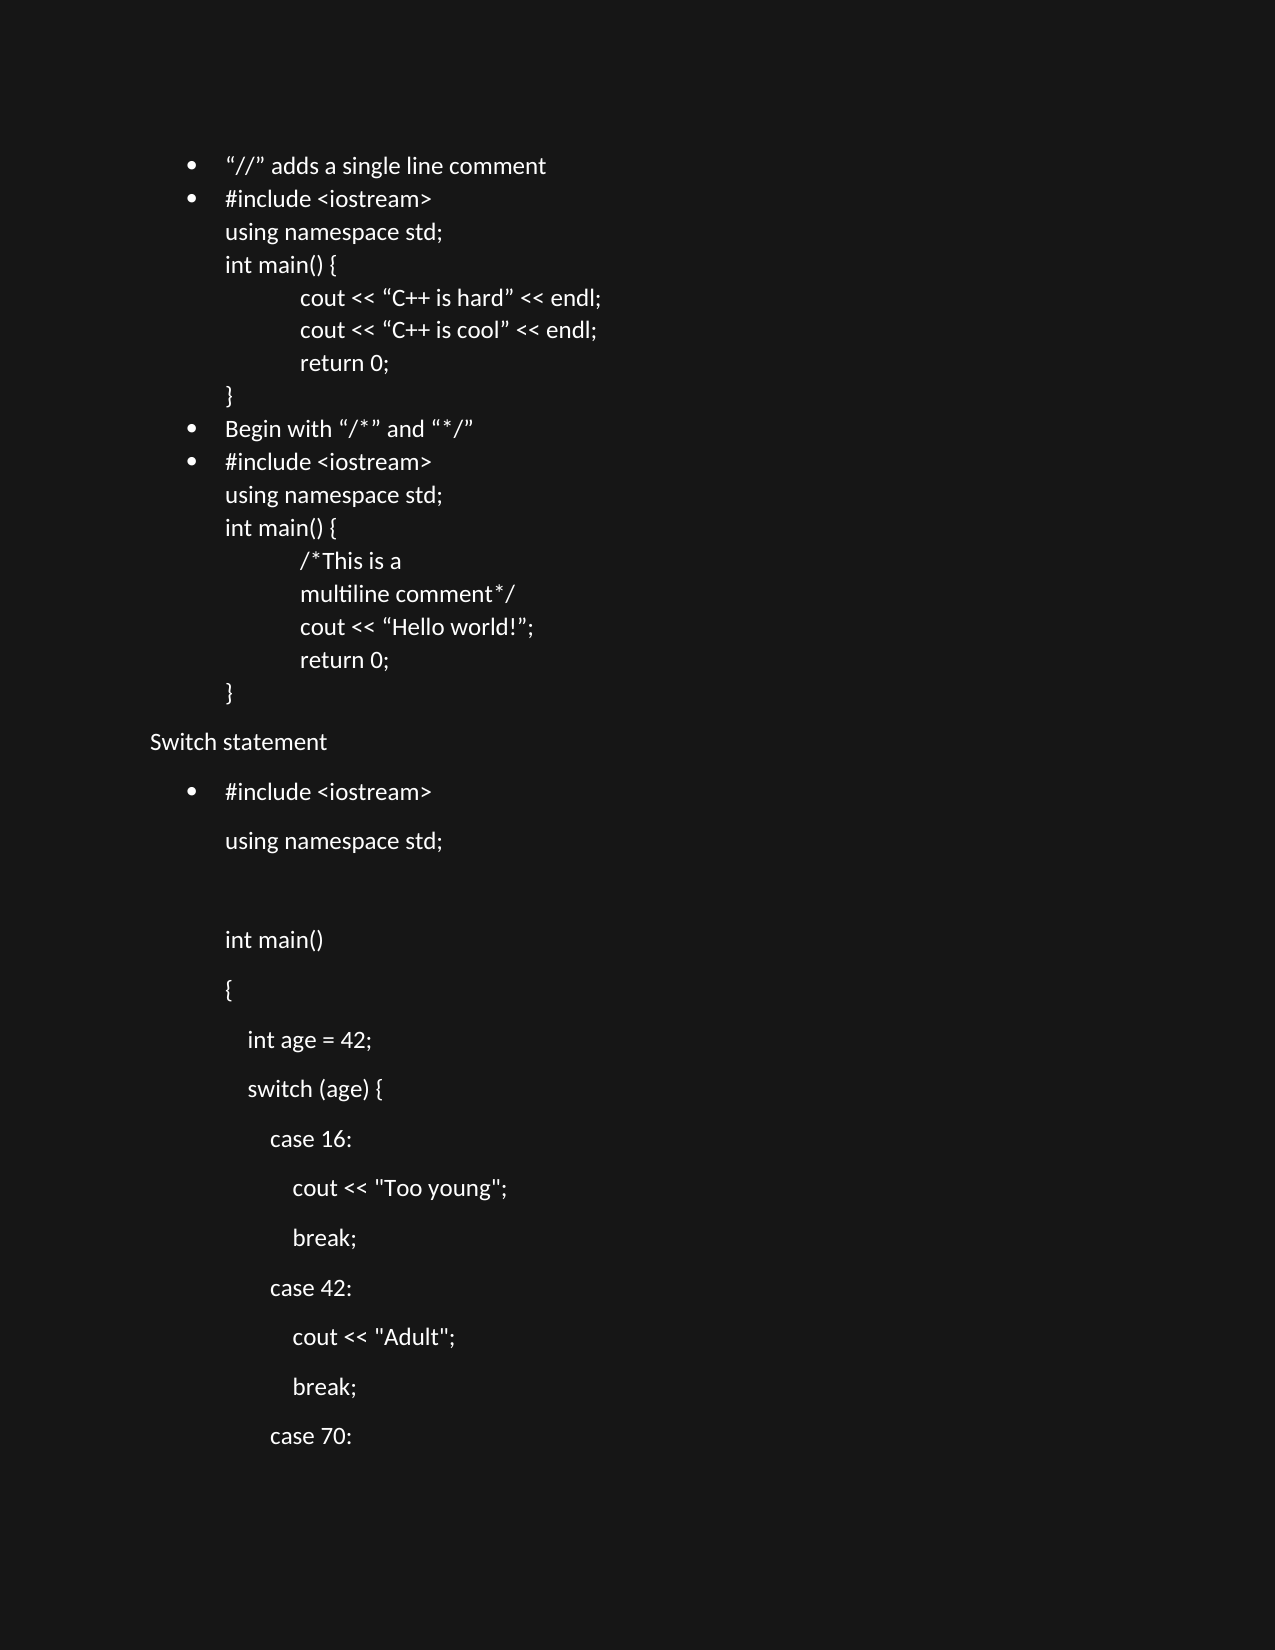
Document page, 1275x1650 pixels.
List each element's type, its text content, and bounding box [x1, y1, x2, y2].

list cout << “C++ is cool” << endl; [225, 314, 1125, 345]
text case 70: [225, 1420, 1125, 1451]
list #include <iostream> [187, 446, 1125, 477]
list int main() { [225, 249, 1125, 279]
text cout << "Too young"; [225, 1172, 1125, 1203]
list using namespace std; [225, 216, 1125, 246]
list } [225, 380, 1125, 411]
list “//” adds a single line comment [187, 150, 1125, 181]
text case 16: [225, 1123, 1125, 1153]
list return 0; [225, 644, 1125, 674]
list #include <iostream> [187, 776, 1125, 806]
text int main() [225, 924, 1125, 955]
list multiline comment*/ [225, 578, 1125, 608]
text break; [225, 1222, 1125, 1253]
list cout << “C++ is hard” << endl; [225, 282, 1125, 312]
list #include <iostream> [187, 183, 1125, 213]
text Switch statement [150, 726, 1125, 757]
text { [225, 974, 1125, 1005]
list using namespace std; [225, 479, 1125, 510]
list /*This is a [225, 545, 1125, 576]
text break; [225, 1371, 1125, 1401]
text switch (age) { [225, 1073, 1125, 1104]
list Begin with “/*” and “*/” [187, 413, 1125, 444]
list return 0; [225, 347, 1125, 378]
text cout << "Adult"; [225, 1321, 1125, 1352]
text int age = 42; [225, 1024, 1125, 1054]
list } [225, 677, 1125, 707]
text using namespace std; [225, 825, 1125, 856]
list int main() { [225, 512, 1125, 543]
text case 42: [225, 1272, 1125, 1302]
list cout << “Hello world!”; [225, 611, 1125, 641]
